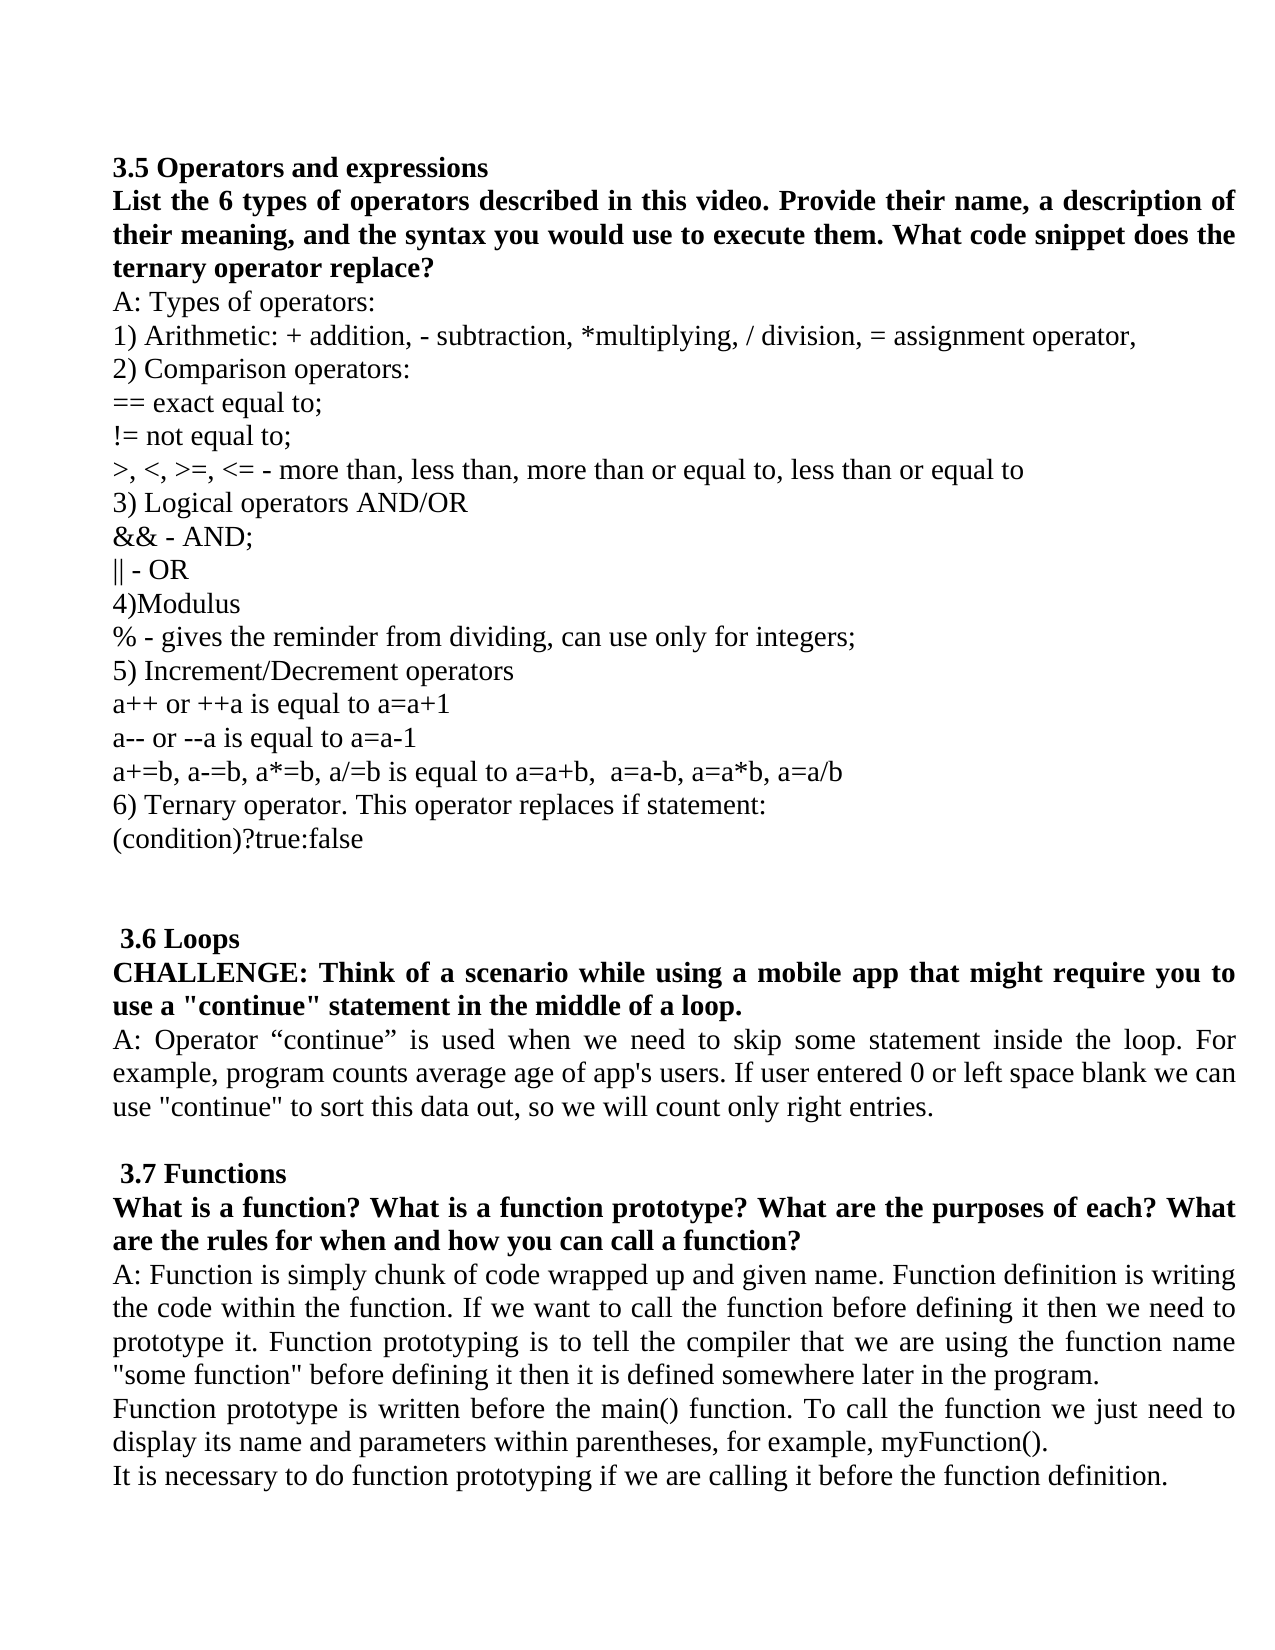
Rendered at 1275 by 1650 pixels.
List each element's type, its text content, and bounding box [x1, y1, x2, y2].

text 1) Arithmetic: + addition, - subtraction, *multiplying, / division, = assignment operator, [112, 318, 1237, 351]
text 3.5 Operators and expressions [112, 150, 1237, 183]
text Function prototype is written before the main() function. To call the function we just need to display its name and parameters within parentheses, for example, myFunction(). [112, 1391, 1237, 1458]
text 4)Modulus [112, 586, 1237, 619]
text != not equal to; [112, 418, 1237, 452]
text 3.6 Loops [112, 921, 1237, 955]
text 6) Ternary operator. This operator replaces if statement: [112, 787, 1237, 821]
text CHALLENGE: Think of a scenario while using a mobile app that might require you to use a "continue" statement in the middle of a loop. [112, 955, 1237, 1022]
text a-- or --a is equal to a=a-1 [112, 720, 1237, 754]
text It is necessary to do function prototyping if we are calling it before the function definition. [112, 1458, 1237, 1492]
text 2) Comparison operators: [112, 351, 1237, 385]
text a++ or ++a is equal to a=a+1 [112, 687, 1237, 720]
text 3.7 Functions [112, 1156, 1237, 1190]
text % - gives the reminder from dividing, can use only for integers; [112, 619, 1237, 653]
text == exact equal to; [112, 385, 1237, 418]
text A: Types of operators: [112, 284, 1237, 318]
text 3) Logical operators AND/OR [112, 485, 1237, 519]
text A: Function is simply chunk of code wrapped up and given name. Function definition is writing the code within the function. If we want to call the function before defining it then we need to prototype it. Function prototyping is to tell the compiler that we are using the function name "some function" before defining it then it is defined somewhere later in the program. [112, 1257, 1237, 1391]
text List the 6 types of operators described in this video. Provide their name, a description of their meaning, and the syntax you would use to execute them. What code snippet does the ternary operator replace? [112, 183, 1237, 284]
text A: Operator “continue” is used when we need to skip some statement inside the loop. For example, program counts average age of app's users. If user entered 0 or left space blank we can use "continue" to sort this data out, so we will count only right entries. [112, 1022, 1237, 1123]
text (condition)?true:false [112, 821, 1237, 854]
text 5) Increment/Decrement operators [112, 653, 1237, 687]
text a+=b, a-=b, a*=b, a/=b is equal to a=a+b, a=a-b, a=a*b, a=a/b [112, 754, 1237, 787]
text || - OR [112, 552, 1237, 586]
text && - AND; [112, 519, 1237, 552]
text What is a function? What is a function prototype? What are the purposes of each? What are the rules for when and how you can call a function? [112, 1190, 1237, 1257]
text >, <, >=, <= - more than, less than, more than or equal to, less than or equal to [112, 452, 1237, 485]
